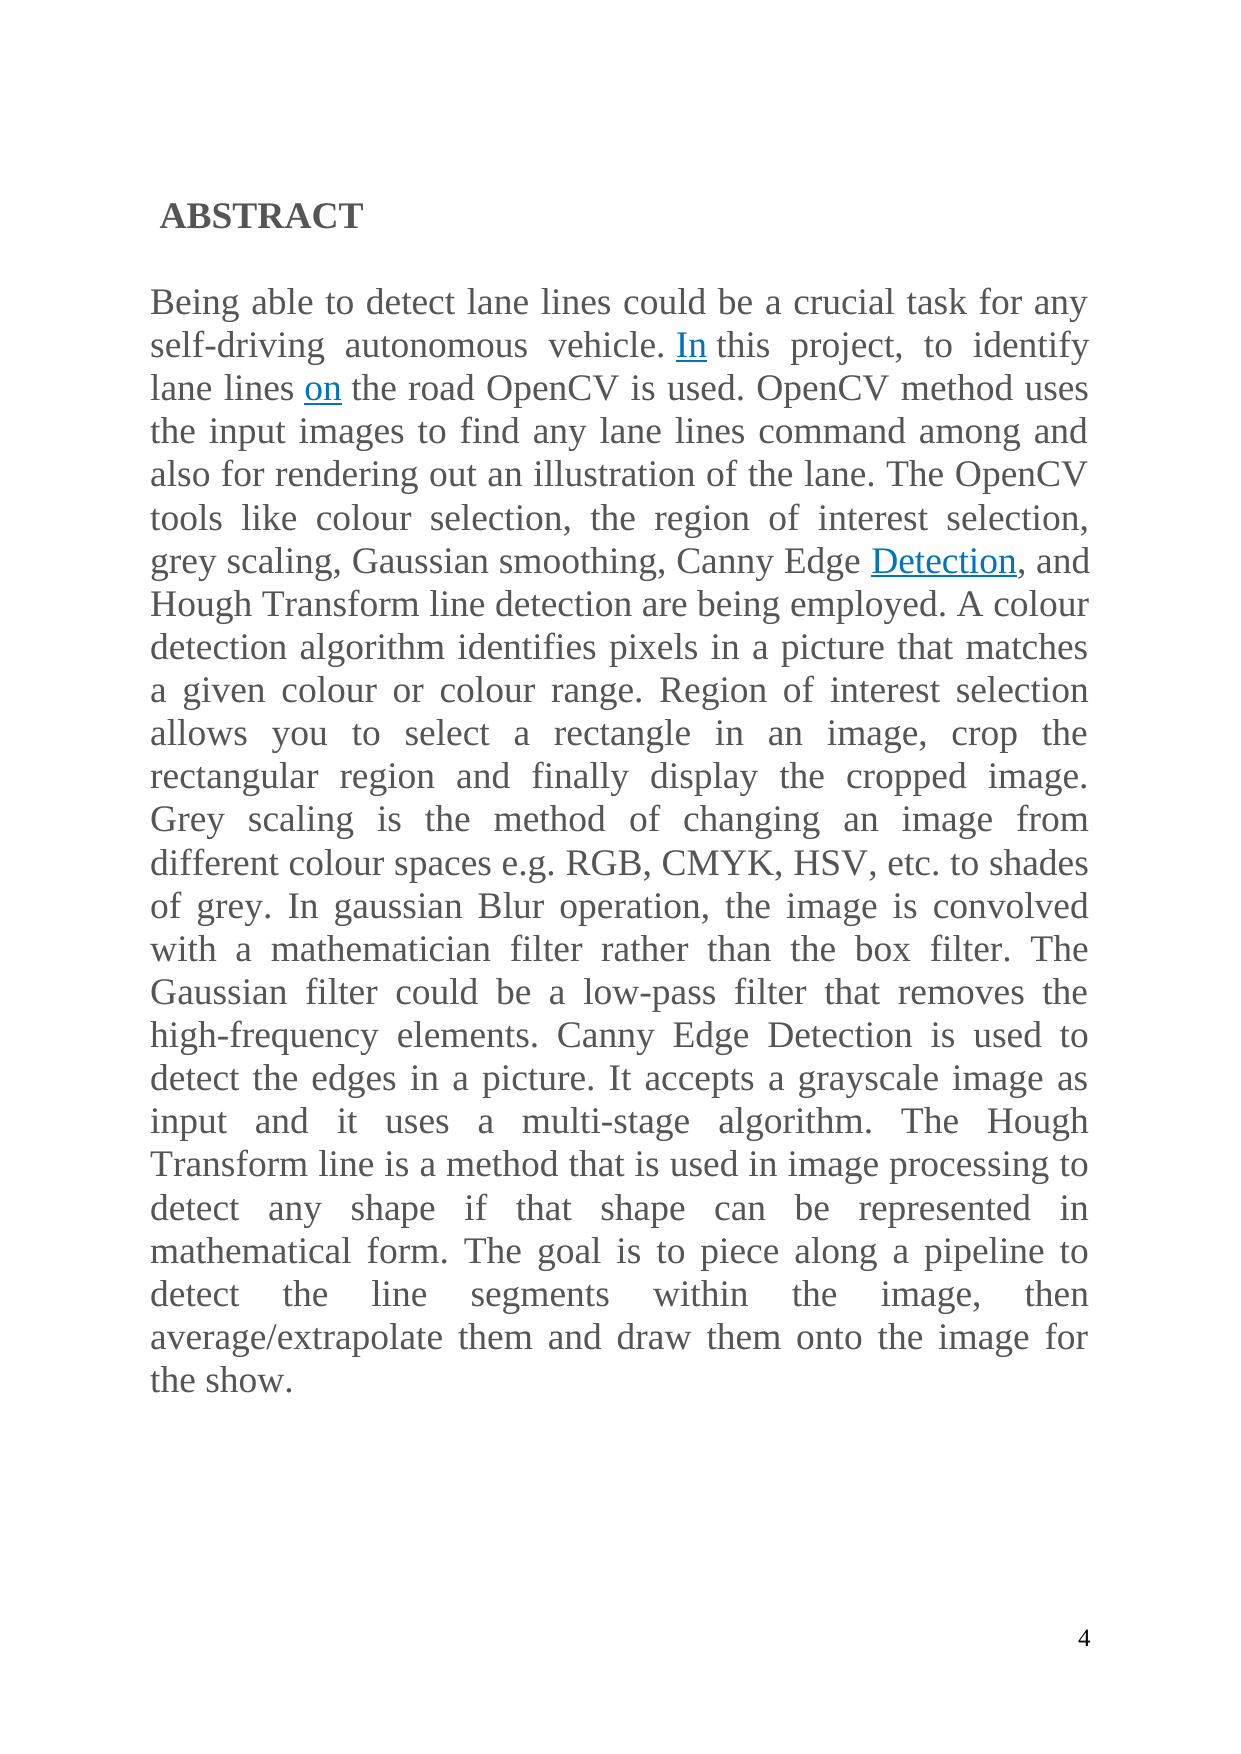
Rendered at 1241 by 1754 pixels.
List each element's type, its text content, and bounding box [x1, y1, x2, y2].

text ABSTRACT [150, 193, 1090, 236]
text Being able to detect lane lines could be a crucial task for any self-driving autonomous vehicle. In this project, to identify lane lines on the road OpenCV is used. OpenCV method uses the input images to find any lane lines command among and also for rendering out an illustration of the lane. The OpenCV tools like colour selection, the region of interest selection, grey scaling, Gaussian smoothing, Canny Edge Detection, and Hough Transform line detection are being employed. A colour detection algorithm identifies pixels in a picture that matches a given colour or colour range. Region of interest selection allows you to select a rectangle in an image, crop the rectangular region and finally display the cropped image. Grey scaling is the method of changing an image from different colour spaces e.g. RGB, CMYK, HSV, etc. to shades of grey. In gaussian Blur operation, the image is convolved with a mathematician filter rather than the box filter. The Gaussian filter could be a low-pass filter that removes the high-frequency elements. Canny Edge Detection is used to detect the edges in a picture. It accepts a grayscale image as input and it uses a multi-stage algorithm. The Hough Transform line is a method that is used in image processing to detect any shape if that shape can be represented in mathematical form. The goal is to piece along a pipeline to detect the line segments within the image, then average/extrapolate them and draw them onto the image for the show. [150, 279, 1090, 1401]
